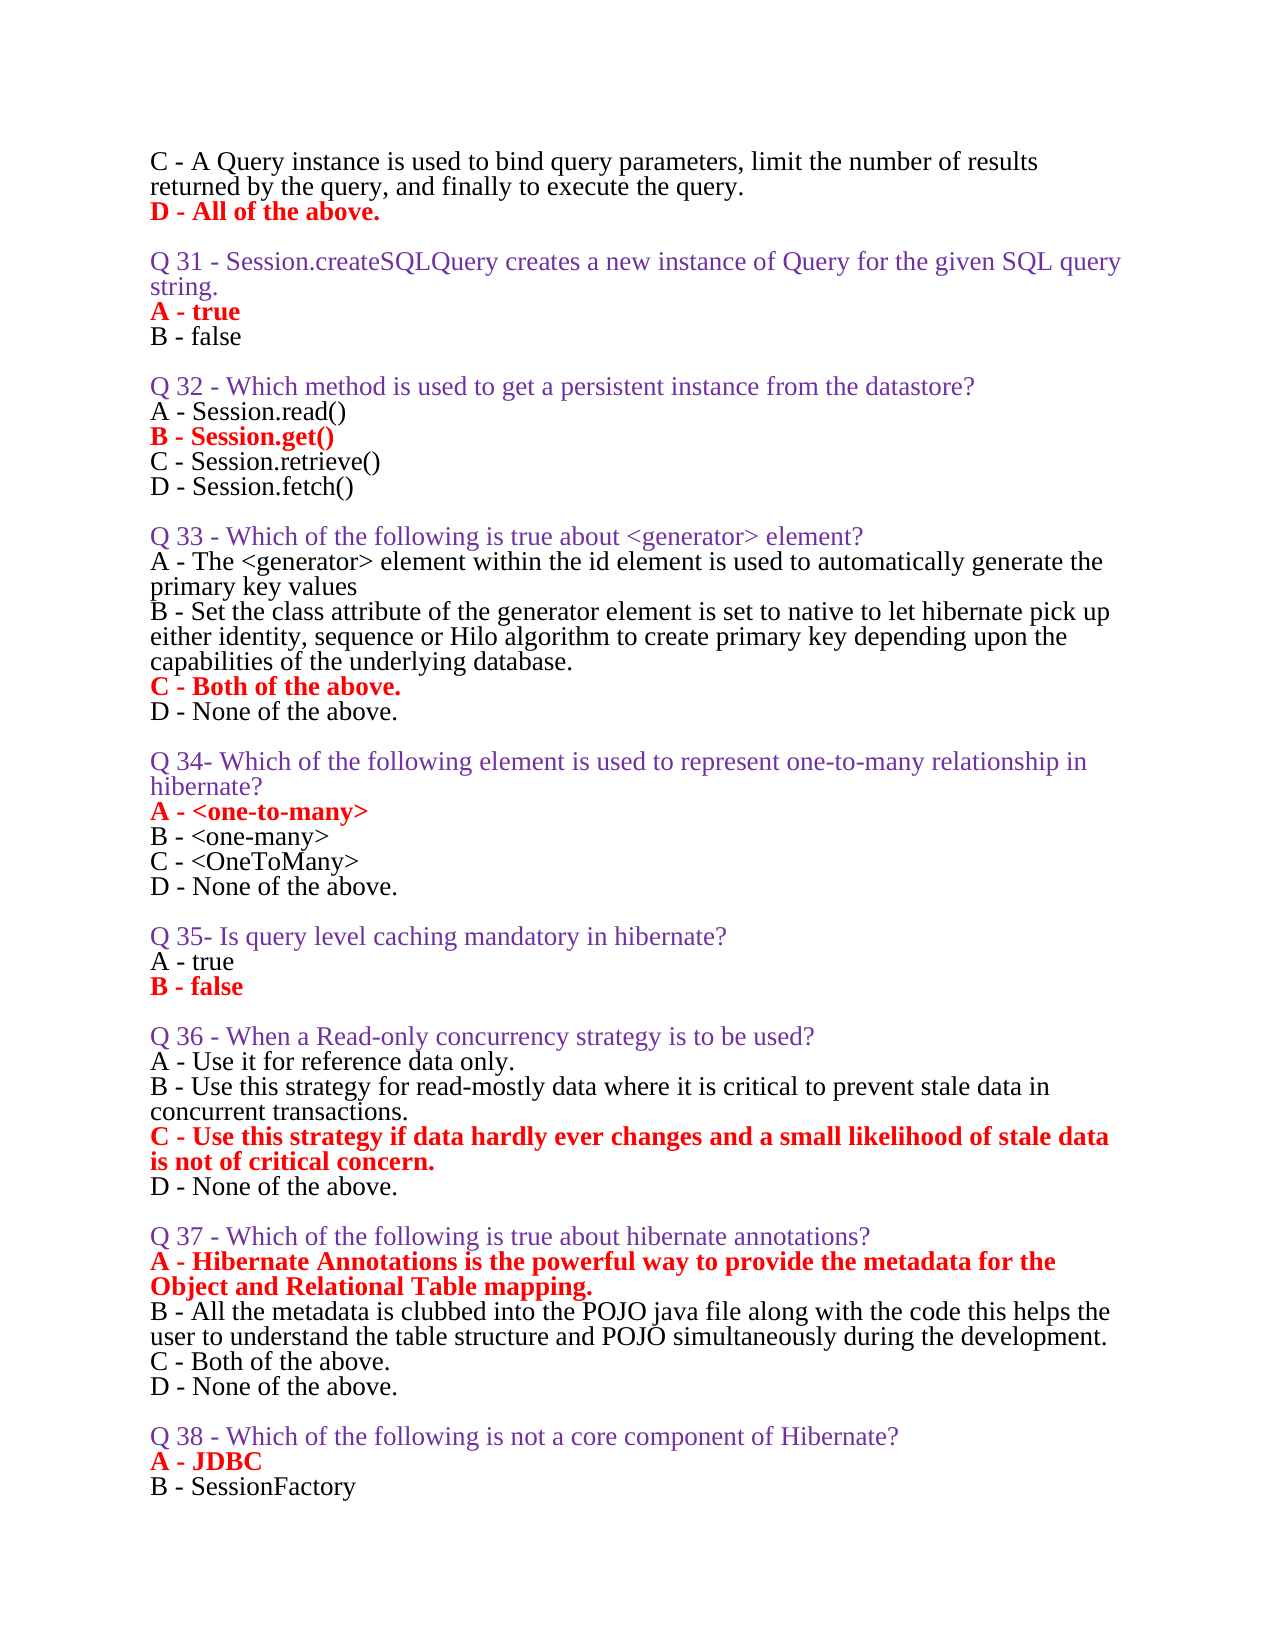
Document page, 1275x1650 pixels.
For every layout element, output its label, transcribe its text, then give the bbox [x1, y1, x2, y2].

text B - false [150, 975, 1125, 1000]
text A - The <generator> element within the id element is used to automatically generate the primary key values [150, 550, 1125, 600]
text A - Hibernate Annotations is the powerful way to provide the metadata for the Object and Relational Table mapping. [150, 1250, 1125, 1300]
text A - Use it for reference data only. [150, 1050, 1125, 1075]
text D - All of the above. [150, 200, 1125, 225]
text A - true [150, 950, 1125, 975]
text C - Both of the above. [150, 1350, 1125, 1375]
text Q 38 - Which of the following is not a core component of Hibernate? [150, 1425, 1125, 1450]
text C - Session.retrieve() [150, 450, 1125, 475]
text D - Session.fetch() [150, 475, 1125, 500]
text B - SessionFactory [150, 1475, 1125, 1500]
text Q 35- Is query level caching mandatory in hibernate? [150, 925, 1125, 950]
text D - None of the above. [150, 700, 1125, 725]
text Q 32 - Which method is used to get a persistent instance from the datastore? [150, 375, 1125, 400]
text A - JDBC [150, 1450, 1125, 1475]
text C - Use this strategy if data hardly ever changes and a small likelihood of stale data is not of critical concern. [150, 1125, 1125, 1175]
text A - Session.read() [150, 400, 1125, 425]
text A - true [150, 300, 1125, 325]
text A - <one-to-many> [150, 800, 1125, 825]
text Q 37 - Which of the following is true about hibernate annotations? [150, 1225, 1125, 1250]
text B - false [150, 325, 1125, 350]
text B - All the metadata is clubbed into the POJO java file along with the code this helps the user to understand the table structure and POJO simultaneously during the development. [150, 1300, 1125, 1350]
text Q 33 - Which of the following is true about <generator> element? [150, 525, 1125, 550]
text Q 31 - Session.createSQLQuery creates a new instance of Query for the given SQL query string. [150, 250, 1125, 300]
text C - Both of the above. [150, 675, 1125, 700]
text C - <OneToMany> [150, 850, 1125, 875]
text D - None of the above. [150, 1175, 1125, 1200]
text B - <one-many> [150, 825, 1125, 850]
text Q 34- Which of the following element is used to represent one-to-many relationship in hibernate? [150, 750, 1125, 800]
text B - Session.get() [150, 425, 1125, 450]
text B - Use this strategy for read-mostly data where it is critical to prevent stale data in concurrent transactions. [150, 1075, 1125, 1125]
text B - Set the class attribute of the generator element is set to native to let hibernate pick up either identity, sequence or Hilo algorithm to create primary key depending upon the capabilities of the underlying database. [150, 600, 1125, 675]
text D - None of the above. [150, 875, 1125, 900]
text D - None of the above. [150, 1375, 1125, 1400]
text Q 36 - When a Read-only concurrency strategy is to be used? [150, 1025, 1125, 1050]
text C - A Query instance is used to bind query parameters, limit the number of results returned by the query, and finally to execute the query. [150, 150, 1125, 200]
